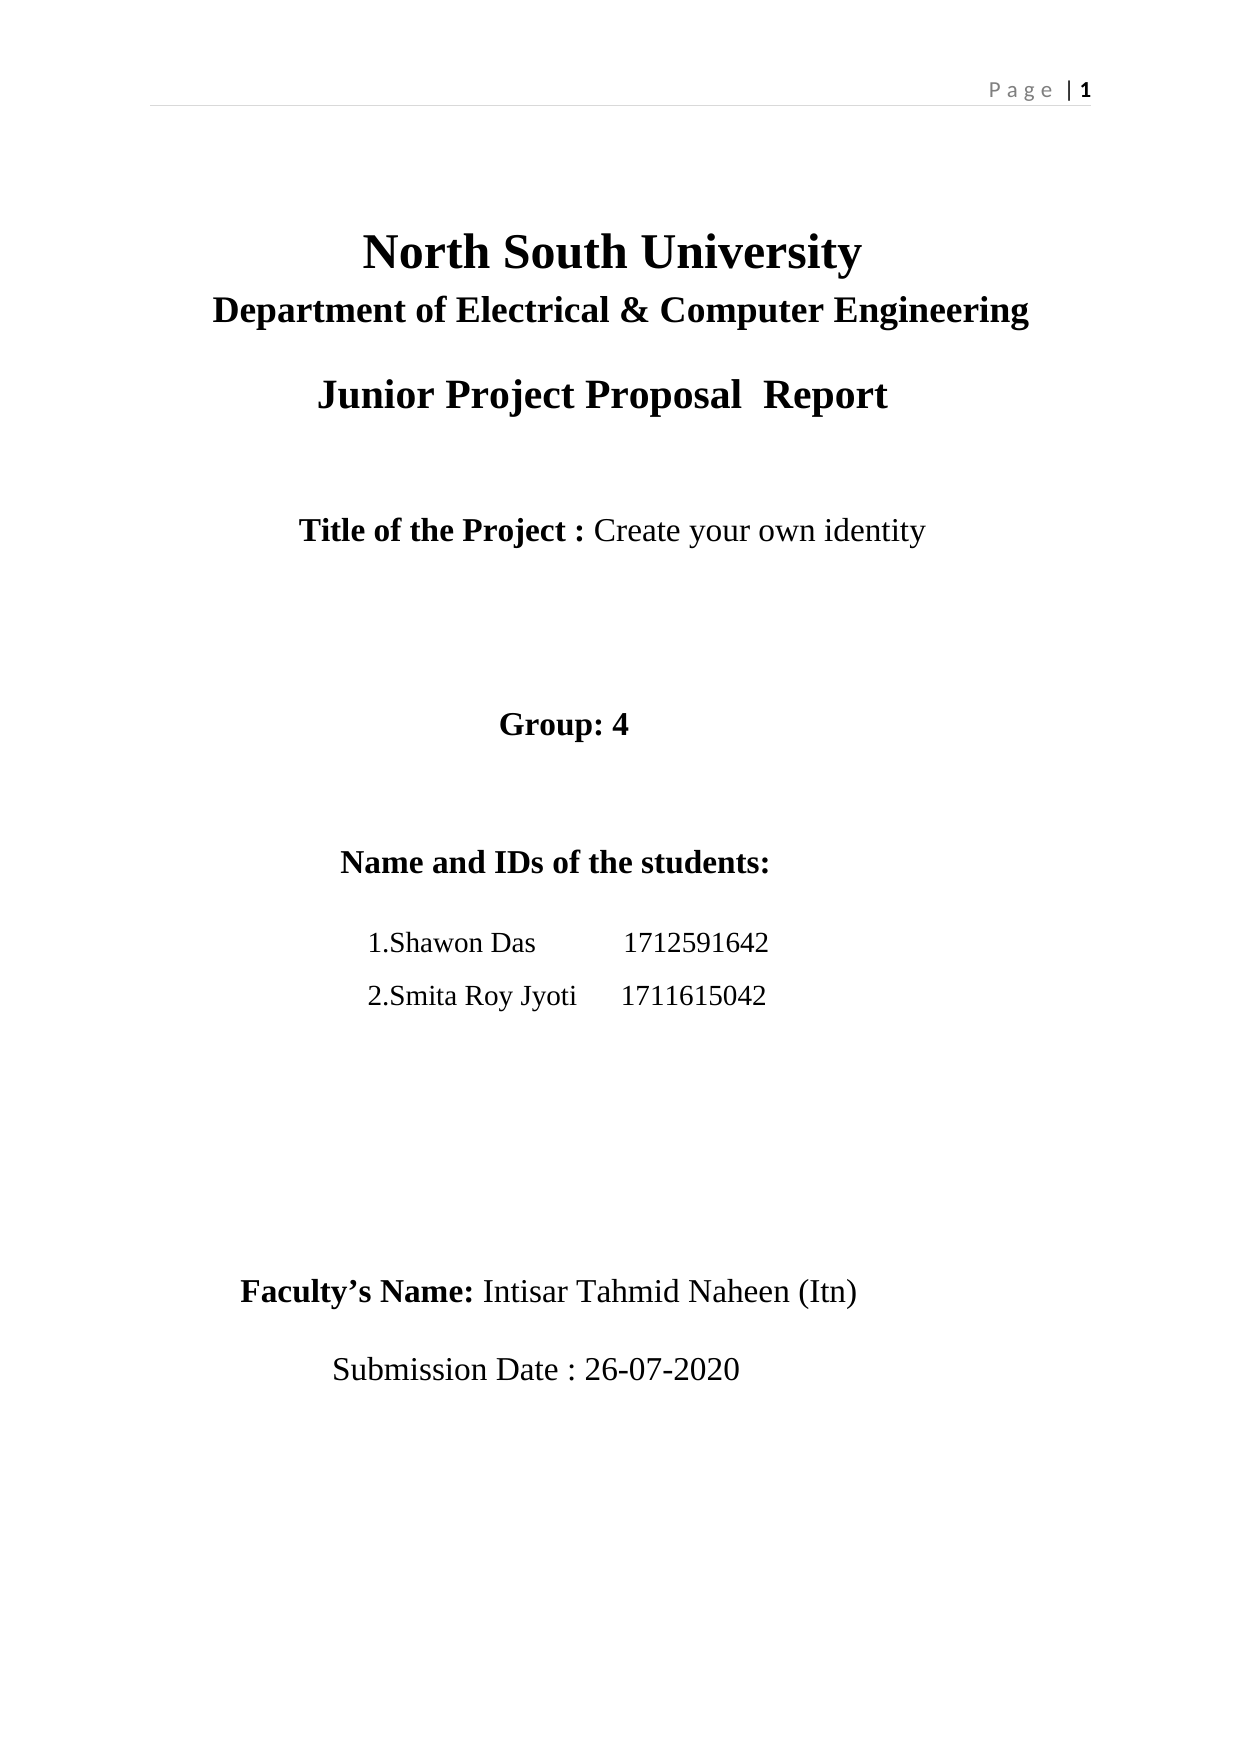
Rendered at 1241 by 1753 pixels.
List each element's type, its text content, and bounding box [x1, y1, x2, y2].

text Submission Date : 26-07-2020 [148, 1349, 1092, 1387]
subtitle Group: 4 [148, 704, 1092, 743]
text Junior Project Proposal Report [150, 369, 1091, 417]
text Title of the Project : Create your own identity [148, 510, 1092, 548]
text North South University [150, 222, 1091, 279]
text Faculty’s Name: Intisar Tahmid Naheen (Itn) [148, 1271, 1092, 1309]
subtitle Name and IDs of the students: [148, 843, 1092, 881]
text 2.Smita Roy Jyoti 1711615042 [148, 978, 1091, 1012]
text 1.Shawon Das 1712591642 [148, 925, 1091, 958]
text Department of Electrical & Computer Engineering [150, 288, 1029, 331]
